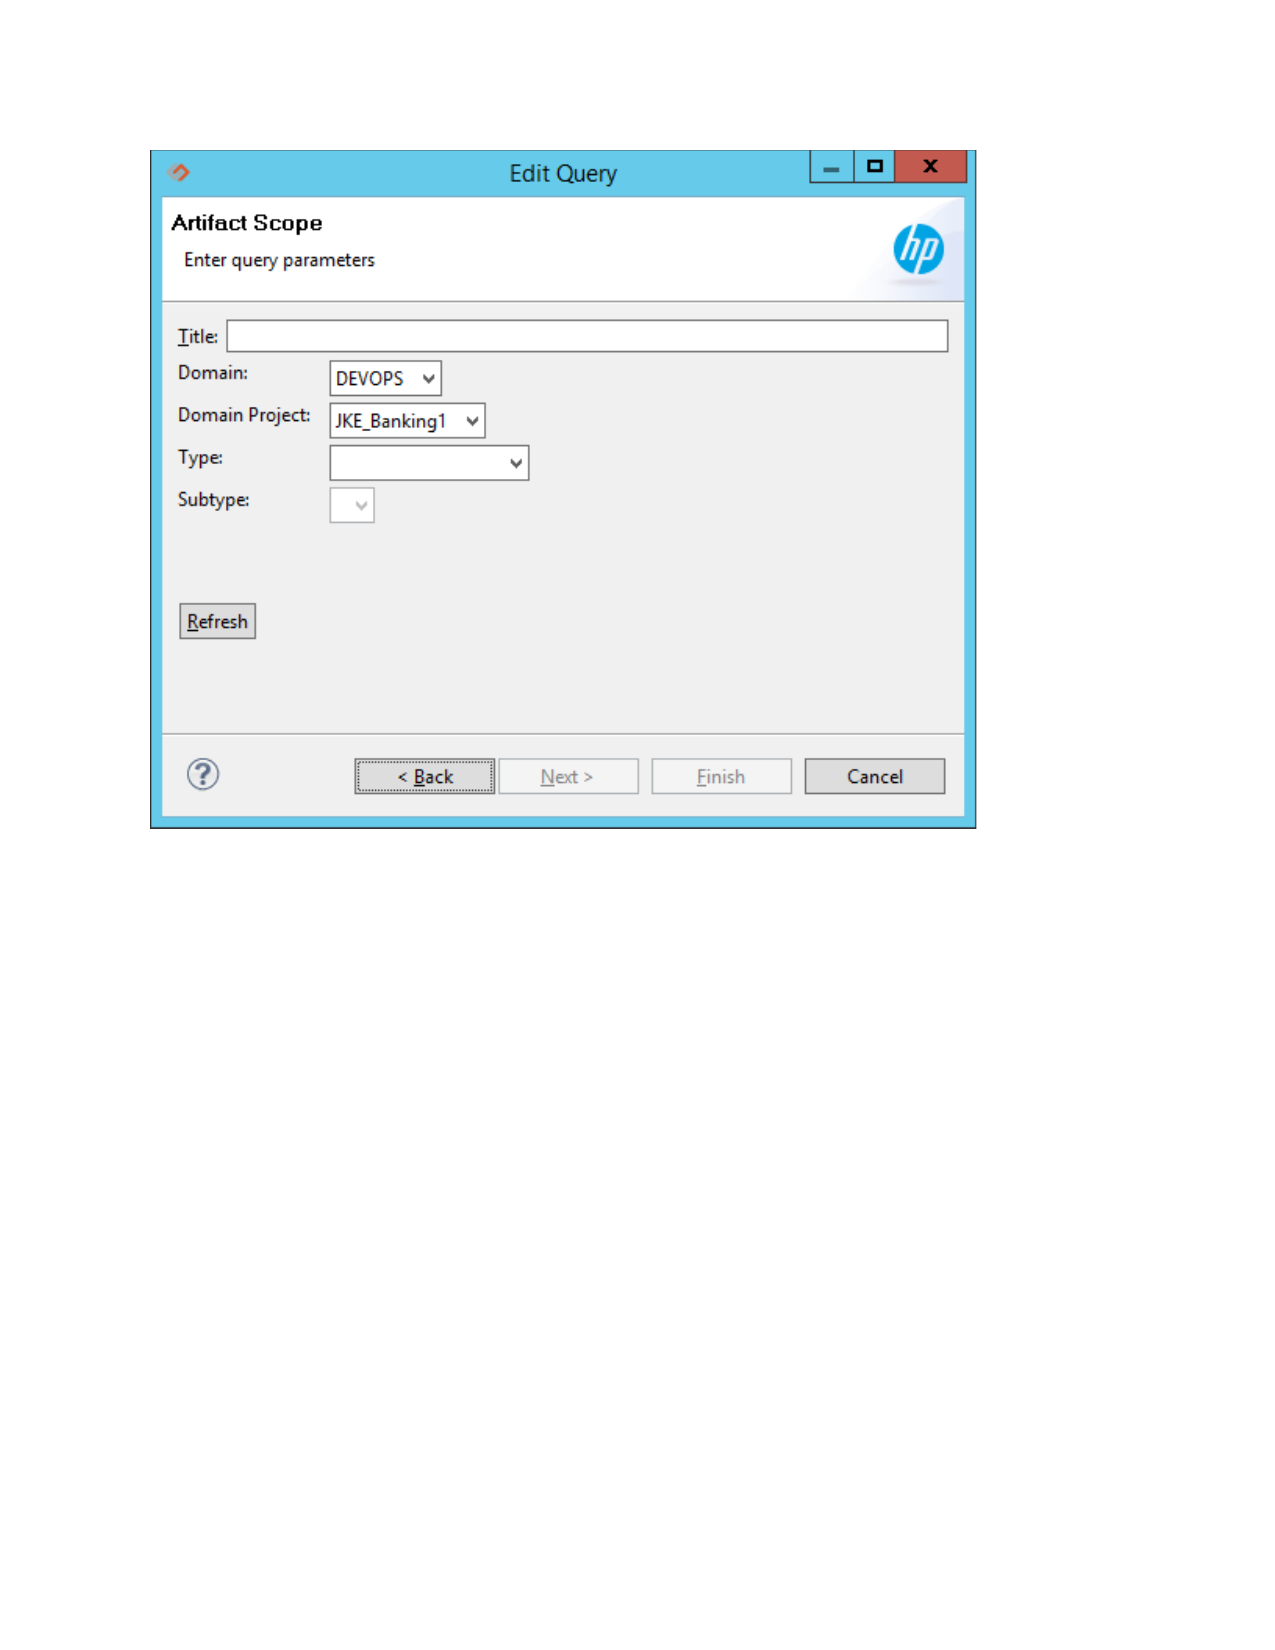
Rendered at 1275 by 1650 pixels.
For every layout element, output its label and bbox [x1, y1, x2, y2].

picture [150, 150, 977, 829]
